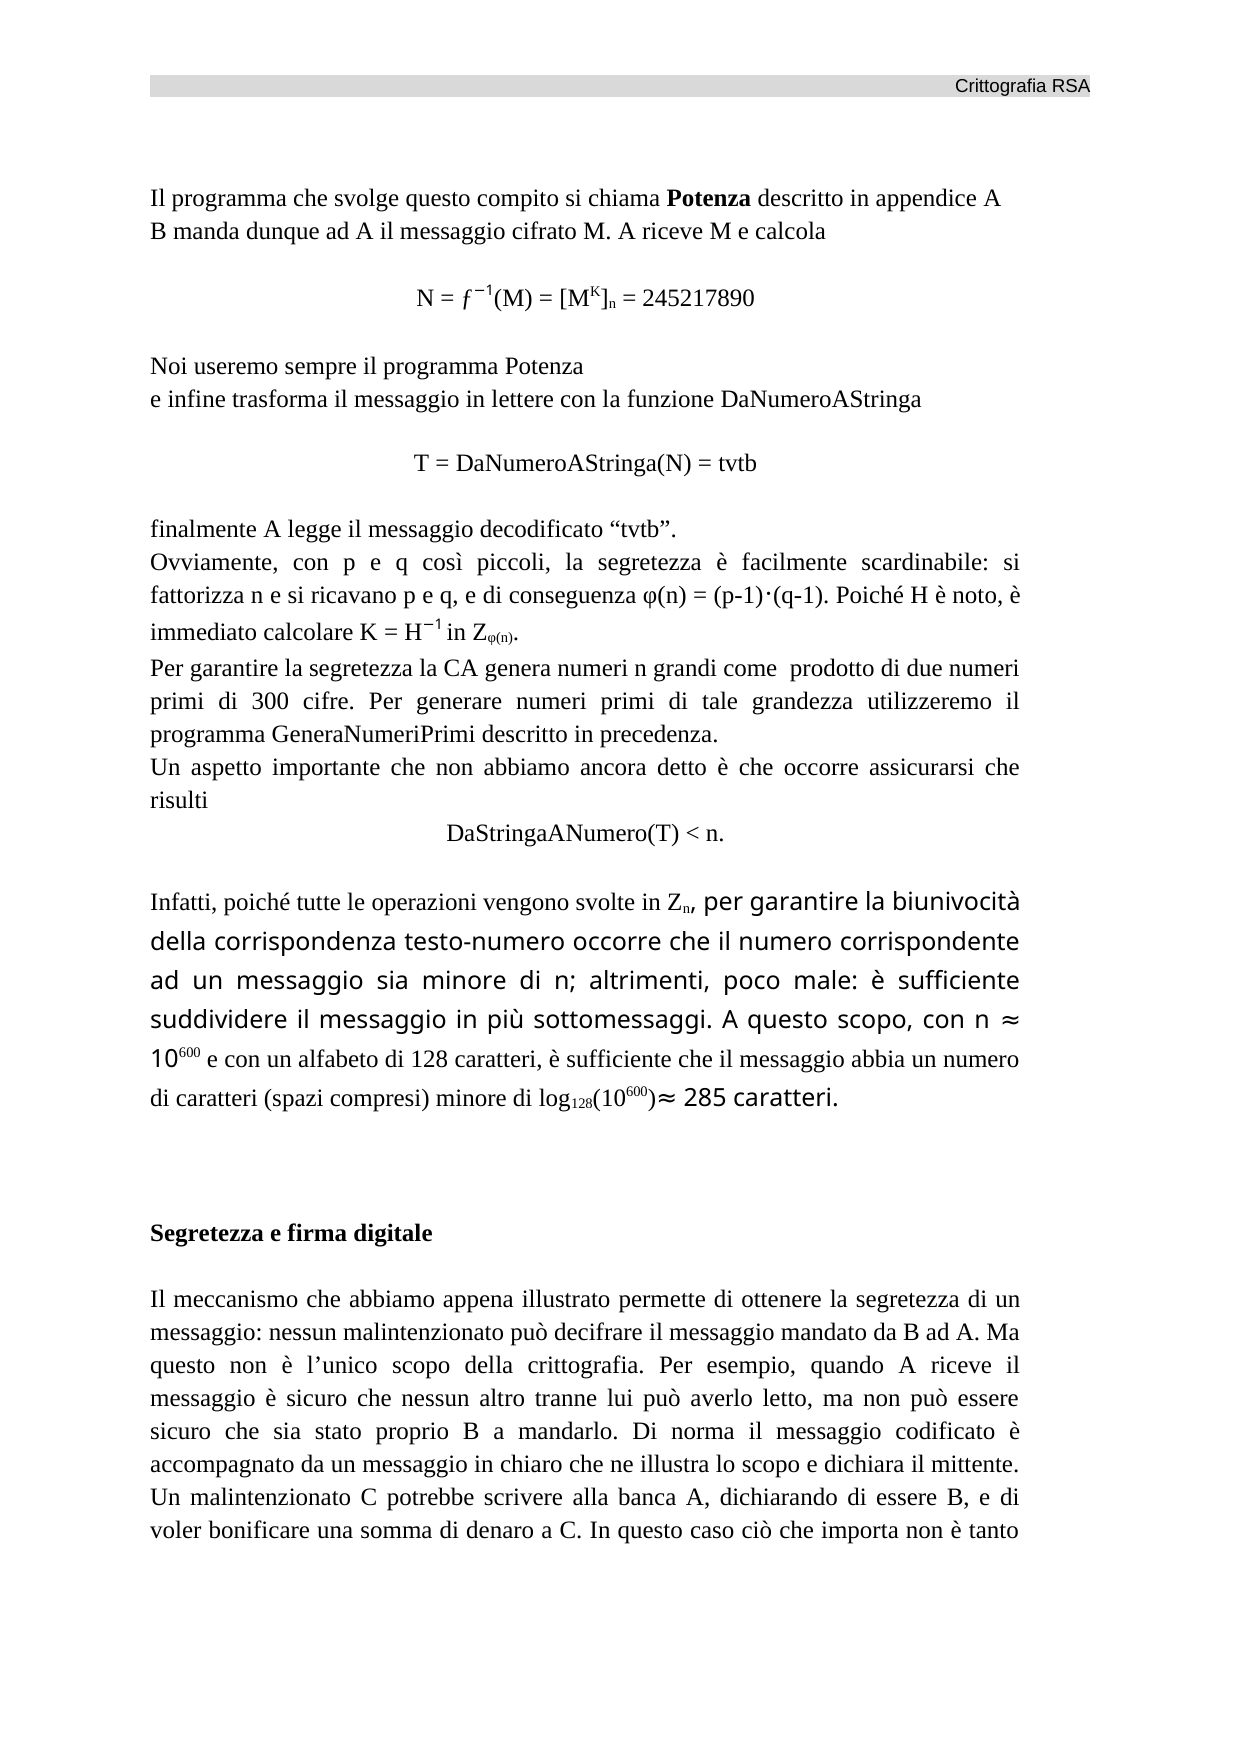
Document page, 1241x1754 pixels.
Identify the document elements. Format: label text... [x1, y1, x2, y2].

text Infatti, poiché tutte le operazioni vengono svolte in Zn, per garantire la biunivocità della corrispondenza testo-numero occorre che il numero corrispondente ad un messaggio sia minore di n; altrimenti, poco male: è sufficiente suddividere il messaggio in più sottomessaggi. A questo scopo, con n ≈ 10600 e con un alfabeto di 128 caratteri, è sufficiente che il messaggio abbia un numero di caratteri (spazi compresi) minore di log128(10600)≈ 285 caratteri. [150, 884, 1021, 1114]
text B manda dunque ad A il messaggio cifrato M. A riceve M e calcola [150, 216, 1021, 245]
text Ovviamente, con p e q così piccoli, la segretezza è facilmente scardinabile: si fattorizza n e si ricavano p e q, e di conseguenza φ(n) = (p-1)(q-1). Poiché H è noto, è immediato calcolare K = H−1 in Zφ(n). [150, 547, 1021, 648]
text Noi useremo sempre il programma Potenza [150, 351, 1021, 380]
text Il programma che svolge questo compito si chiama Potenza descritto in appendice A [150, 183, 1021, 212]
text T = DaNumeroAStringa(N) = tvtb [150, 448, 1021, 476]
text Segretezza e firma digitale [150, 1218, 1021, 1247]
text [150, 1284, 1021, 1544]
text finalmente A legge il messaggio decodificato “tvtb”. [150, 514, 1021, 542]
text Un aspetto importante che non abbiamo ancora detto è che occorre assicurarsi che risulti [150, 752, 1021, 814]
text N = ƒ−1(M) = [MK]n = 245217890 [150, 279, 1021, 313]
text Per garantire la segretezza la CA genera numeri n grandi come prodotto di due numeri primi di 300 cifre. Per generare numeri primi di tale grandezza utilizzeremo il programma GeneraNumeriPrimi descritto in precedenza. [150, 653, 1021, 748]
text DaStringaANumero(T) < n. [150, 818, 1021, 847]
text e infine trasforma il messaggio in lettere con la funzione DaNumeroAStringa [150, 384, 1021, 413]
